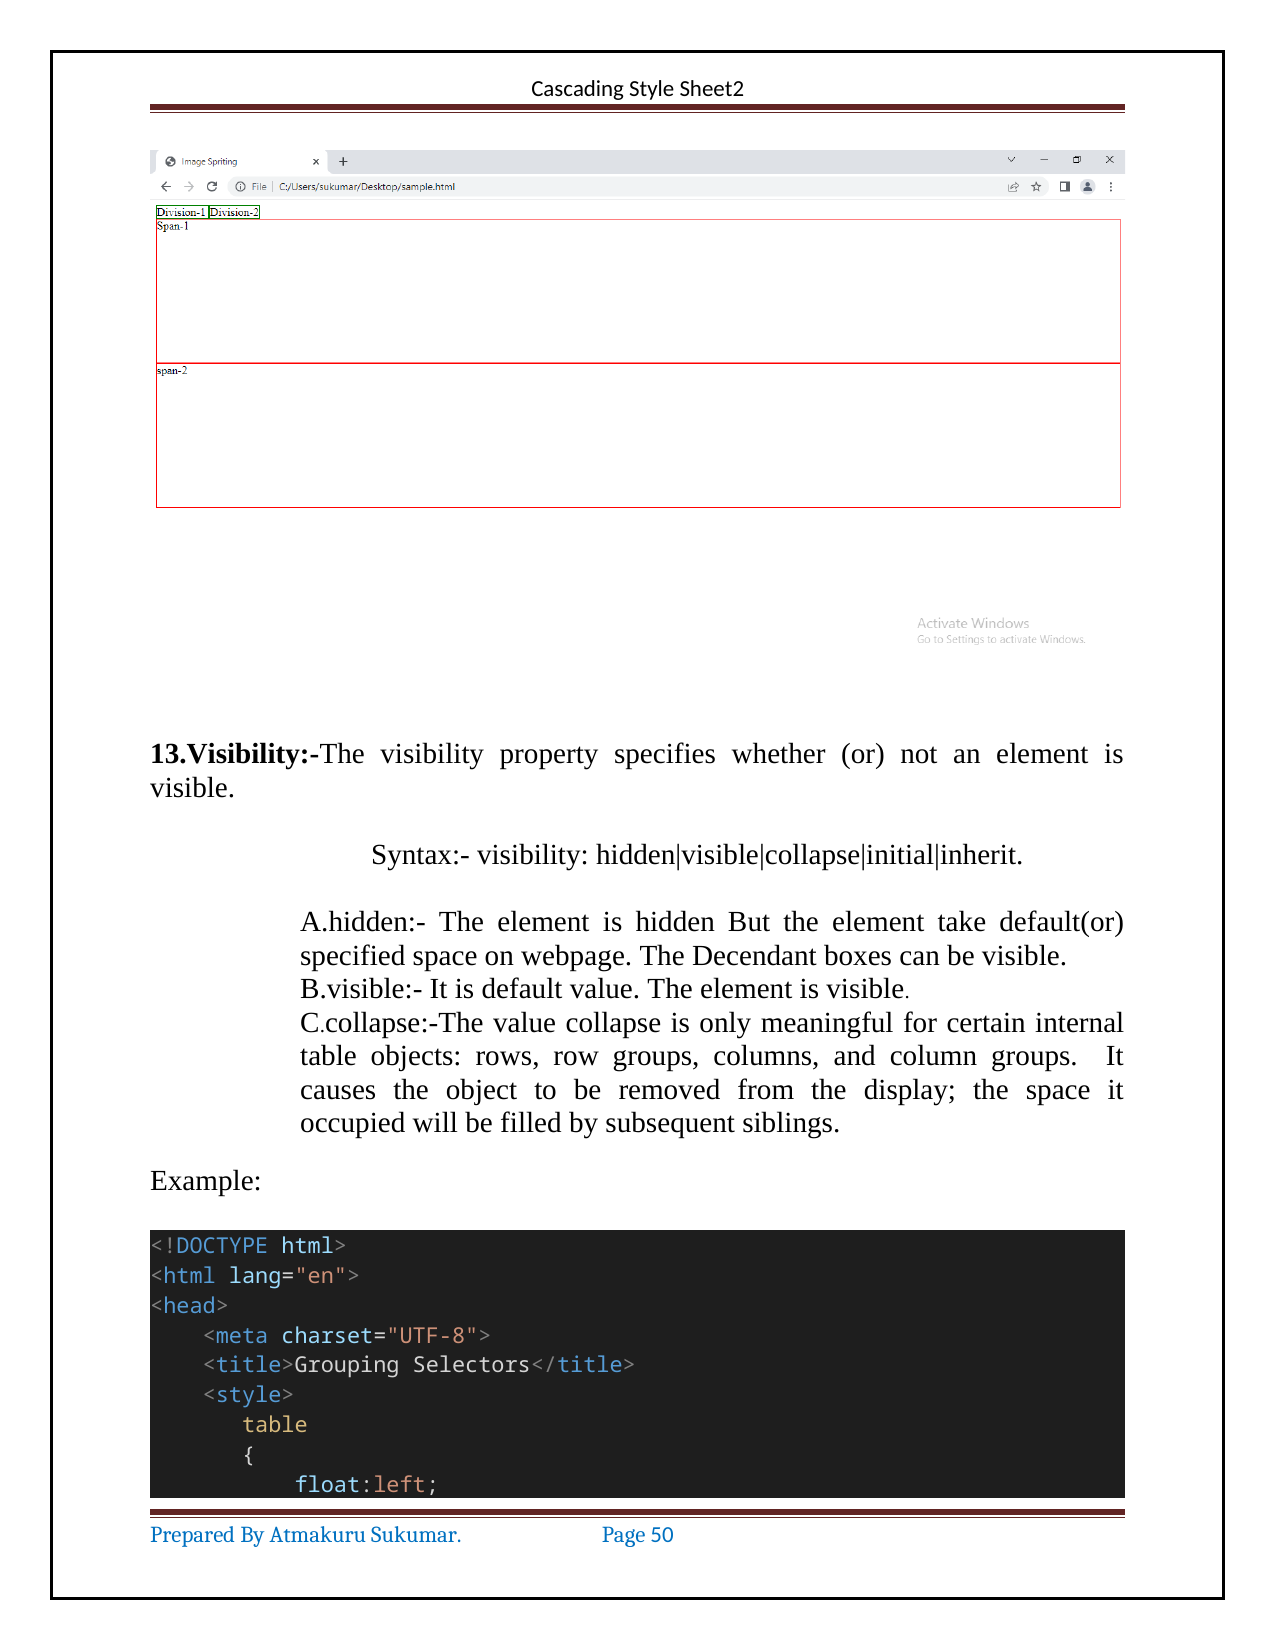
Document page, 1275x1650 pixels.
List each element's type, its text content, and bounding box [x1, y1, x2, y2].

text <head> [150, 1290, 1125, 1320]
text float:left; [150, 1469, 1125, 1498]
text Example: [150, 1163, 1125, 1197]
text 13.Visibility:-The visibility property specifies whether (or) not an element is visible. [150, 737, 1125, 804]
text table [150, 1409, 1125, 1439]
text <html lang="en"> [150, 1260, 1125, 1290]
text <!DOCTYPE html> [150, 1230, 1125, 1260]
picture [150, 150, 1125, 670]
list C.collapse:-The value collapse is only meaningful for certain internal table objects: rows, row groups, columns, and column groups. It causes the object to be removed from the display; the space it occupied will be filled by subsequent siblings. [300, 1005, 1125, 1139]
list Syntax:- visibility: hidden|visible|collapse|initial|inherit. [225, 837, 1125, 871]
list A.hidden:- The element is hidden But the element take default(or) specified space on webpage. The Decendant boxes can be visible. [300, 904, 1125, 971]
text <title>Grouping Selectors</title> [150, 1349, 1125, 1379]
text { [150, 1439, 1125, 1469]
text <meta charset="UTF-8"> [150, 1320, 1125, 1349]
text <style> [150, 1379, 1125, 1409]
list B.visible:- It is default value. The element is visible. [225, 971, 1125, 1005]
